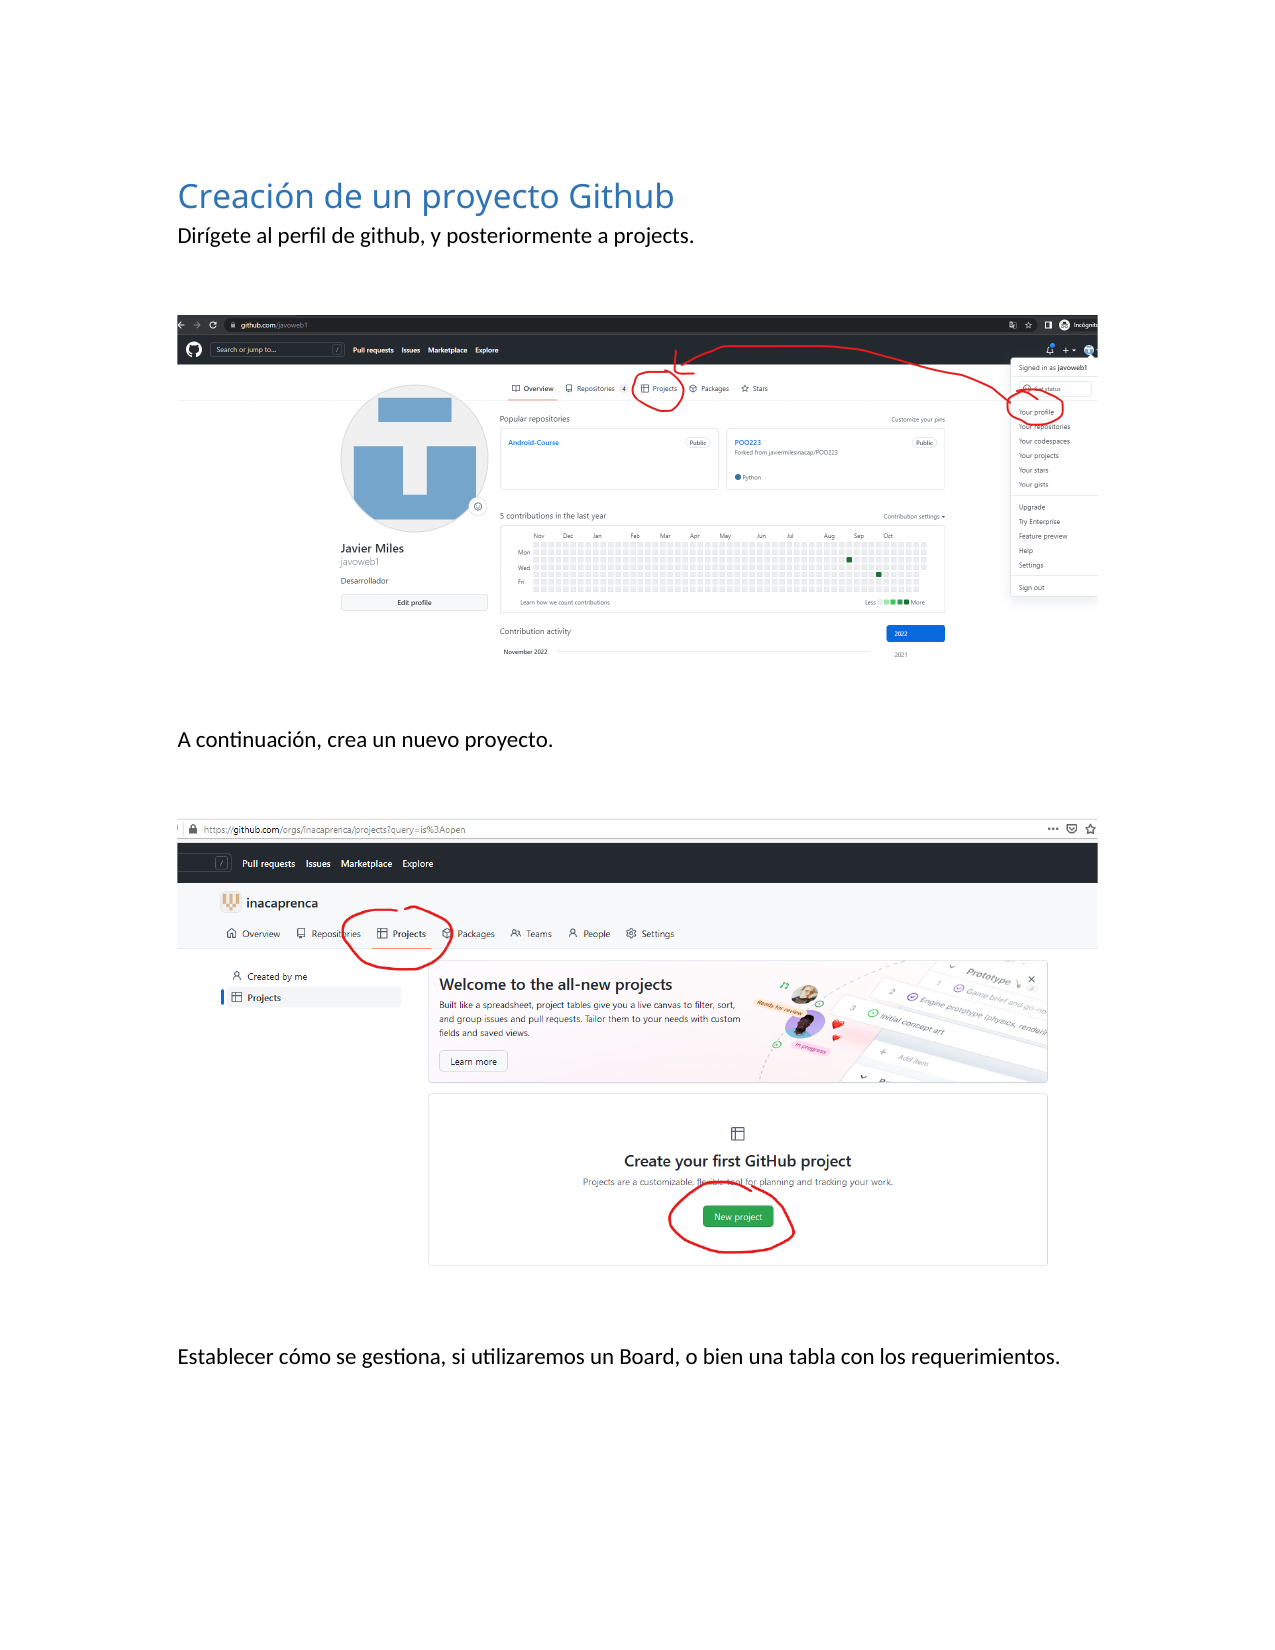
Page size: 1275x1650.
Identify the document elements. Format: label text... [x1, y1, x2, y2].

text Establecer cómo se gestiona, si utilizaremos un Board, o bien una tabla con los requerimientos. [177, 1342, 1098, 1370]
picture [177, 315, 1098, 659]
picture [177, 818, 1098, 1277]
text A continuación, crea un nuevo proyecto. [177, 725, 1098, 753]
text Dirígete al perfil de github, y posteriormente a projects. [177, 222, 1098, 249]
subtitle Creación de un proyecto Github [177, 173, 1098, 218]
